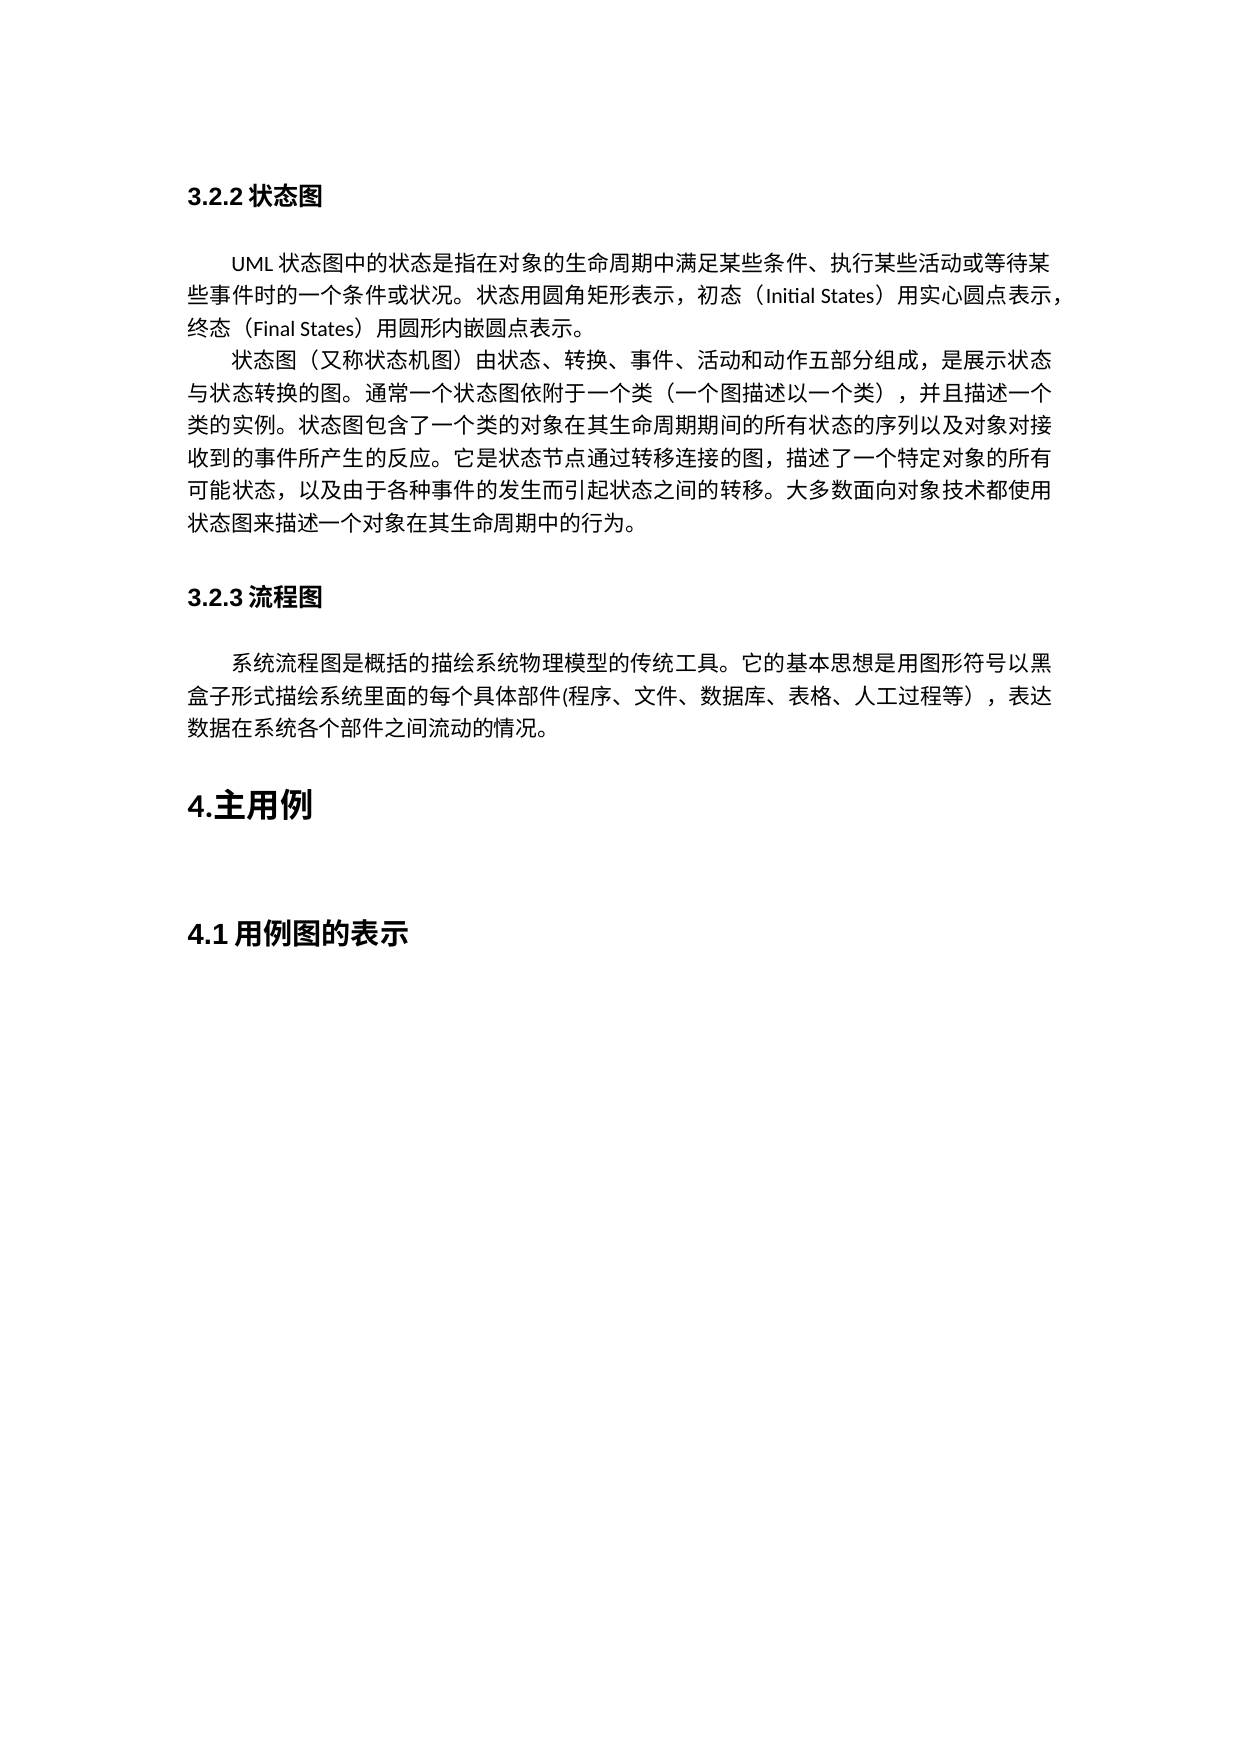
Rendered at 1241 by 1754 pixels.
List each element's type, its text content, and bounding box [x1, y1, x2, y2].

text 系统流程图是概括的描绘系统物理模型的传统工具。它的基本思想是用图形符号以黑盒子形式描绘系统里面的每个具体部件(程序、文件、数据库、表格、人工过程等），表达数据在系统各个部件之间流动的情况。 [187, 646, 1053, 743]
subtitle 3.2.3流程图 [187, 563, 1053, 628]
subtitle 3.2.2状态图 [187, 162, 1053, 227]
subtitle 4.1用例图的表示 [187, 899, 1053, 964]
subtitle 4.主用例 [187, 771, 1053, 836]
text 状态图（又称状态机图）由状态、转换、事件、活动和动作五部分组成，是展示状态与状态转换的图。通常一个状态图依附于一个类（一个图描述以一个类），并且描述一个类的实例。状态图包含了一个类的对象在其生命周期期间的所有状态的序列以及对象对接收到的事件所产生的反应。它是状态节点通过转移连接的图，描述了一个特定对象的所有可能状态，以及由于各种事件的发生而引起状态之间的转移。大多数面向对象技术都使用状态图来描述一个对象在其生命周期中的行为。 [187, 343, 1053, 538]
text UML状态图中的状态是指在对象的生命周期中满足某些条件、执行某些活动或等待某些事件时的一个条件或状况。状态用圆角矩形表示，初态（Initial States）用实心圆点表示，终态（Final States）用圆形内嵌圆点表示。 [187, 245, 1053, 343]
